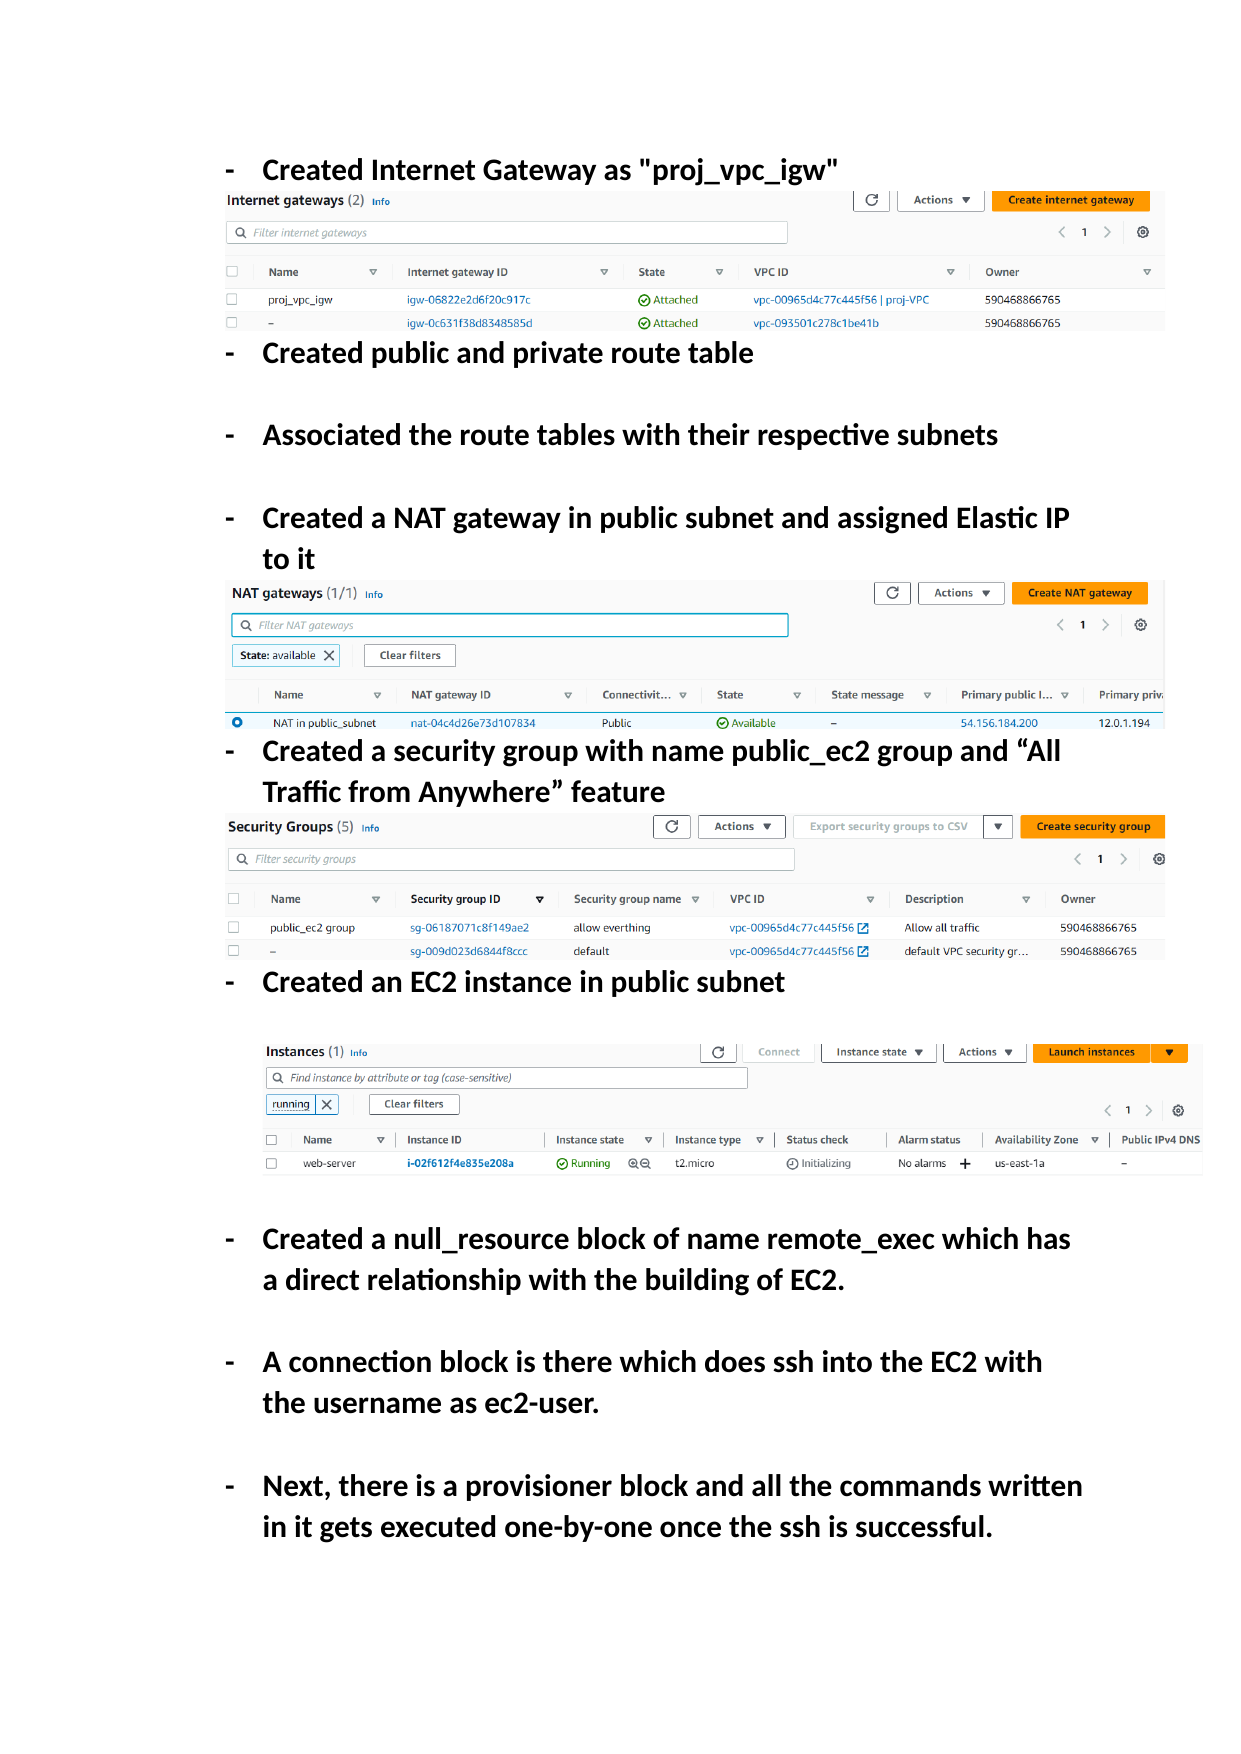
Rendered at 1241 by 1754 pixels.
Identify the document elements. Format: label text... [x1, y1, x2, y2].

list Created a NAT gateway in public subnet and assigned Elastic IP to it [225, 498, 1090, 577]
list Associated the route tables with their respective subnets [225, 415, 1090, 453]
picture [262, 1044, 1203, 1176]
list Created Internet Gateway as "proj_vpc_igw" [225, 150, 1090, 188]
picture [225, 580, 1166, 729]
list Created a security group with name public_ec2 group and “All Traffic from Anywhere” feature [225, 731, 1090, 810]
list Next, there is a provisioner block and all the commands written in it gets executed one-by-one once the ssh is successful. [225, 1466, 1090, 1545]
list A connection block is there which does ssh into the EC2 with the username as ec2-user. [225, 1342, 1090, 1422]
list Created an EC2 instance in public subnet [225, 962, 1090, 1000]
list Created a null_resource block of name remote_exec which has a direct relationship with the building of EC2. [225, 1219, 1090, 1298]
picture [225, 191, 1166, 331]
list Created public and private route table [225, 333, 1090, 371]
picture [225, 813, 1166, 960]
